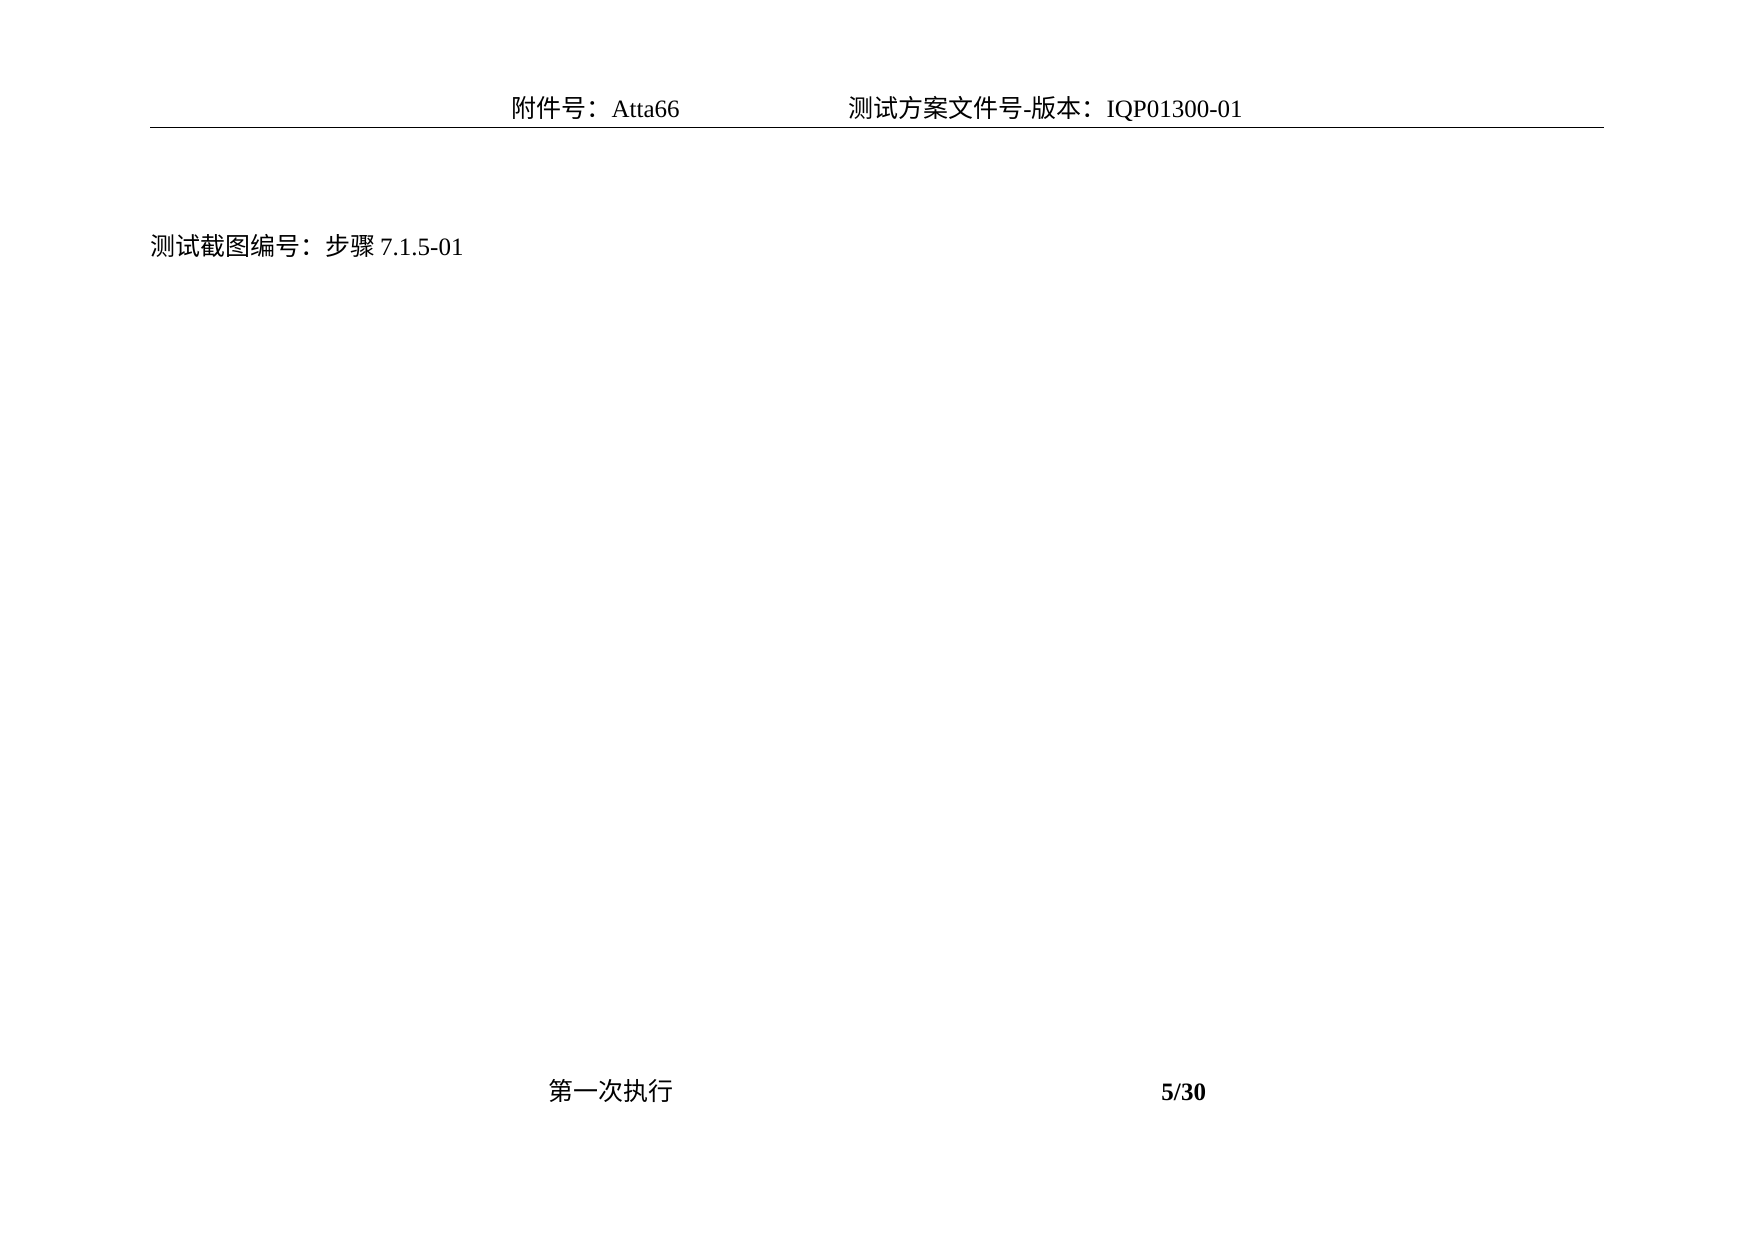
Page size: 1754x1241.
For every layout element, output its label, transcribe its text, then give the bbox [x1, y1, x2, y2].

text 测试截图编号：步骤7.1.5-01 [150, 212, 1604, 277]
